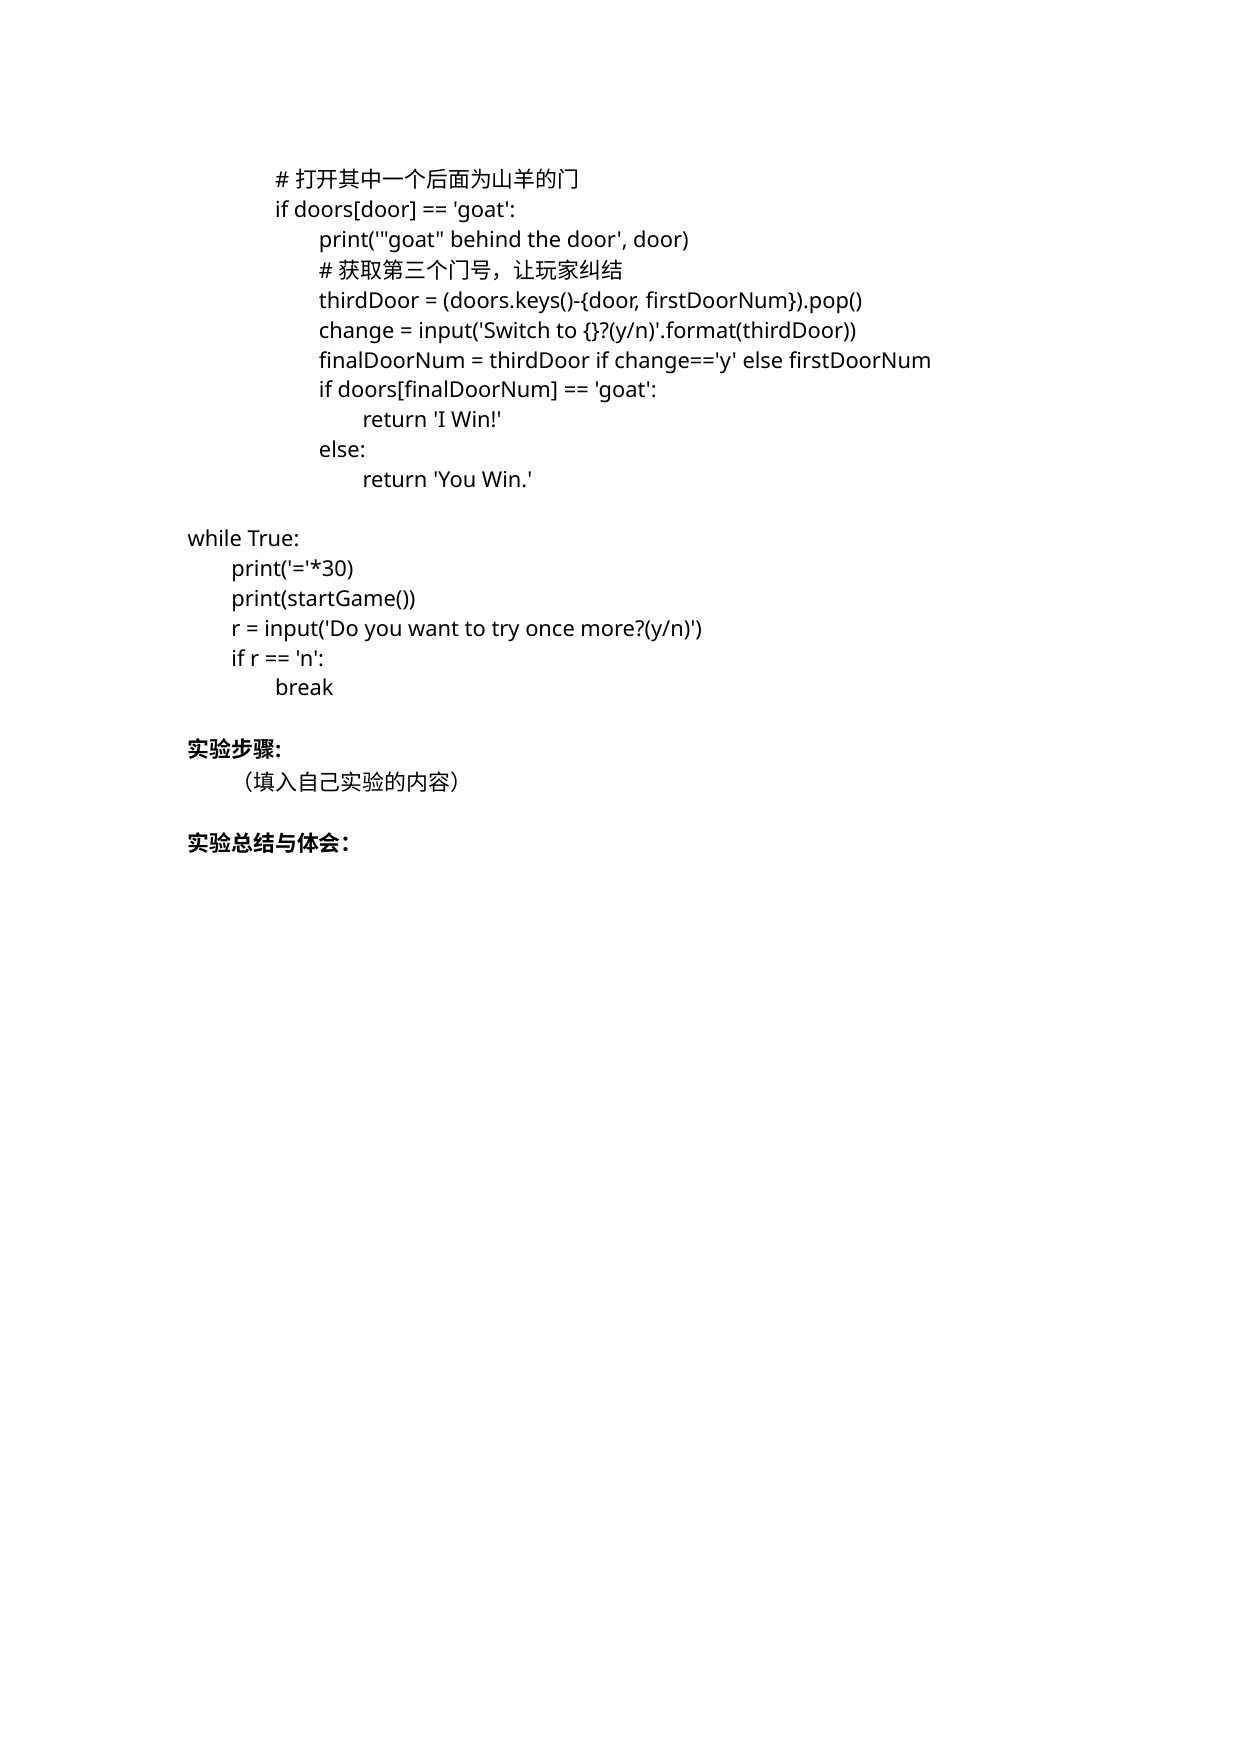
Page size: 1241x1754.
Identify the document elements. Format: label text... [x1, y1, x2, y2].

text else: [319, 434, 1053, 464]
text return 'You Win.' [319, 464, 1053, 494]
text if r == 'n': [187, 643, 1053, 672]
text return 'I Win!' [319, 404, 1053, 434]
text print('='*30) [187, 553, 1053, 583]
text # 打开其中一个后面为山羊的门 [231, 162, 1053, 194]
text 实验步骤: [187, 732, 1053, 764]
text break [231, 672, 1053, 702]
text print(startGame()) [187, 583, 1053, 613]
text change = input('Switch to {}?(y/n)'.format(thirdDoor)) [275, 315, 1053, 345]
text 实验总结与体会： [187, 826, 1053, 858]
text # 获取第三个门号，让玩家纠结 [275, 253, 1053, 285]
text finalDoorNum = thirdDoor if change=='y' else firstDoorNum [275, 345, 1053, 374]
text （填入自己实验的内容） [187, 764, 1053, 796]
text r = input('Do you want to try once more?(y/n)') [187, 613, 1053, 643]
text if doors[finalDoorNum] == 'goat': [275, 374, 1053, 404]
text if doors[door] == 'goat': [231, 194, 1053, 223]
text while True: [187, 523, 1053, 553]
text thirdDoor = (doors.keys()-{door, firstDoorNum}).pop() [275, 285, 1053, 315]
text print('"goat" behind the door', door) [275, 223, 1053, 253]
